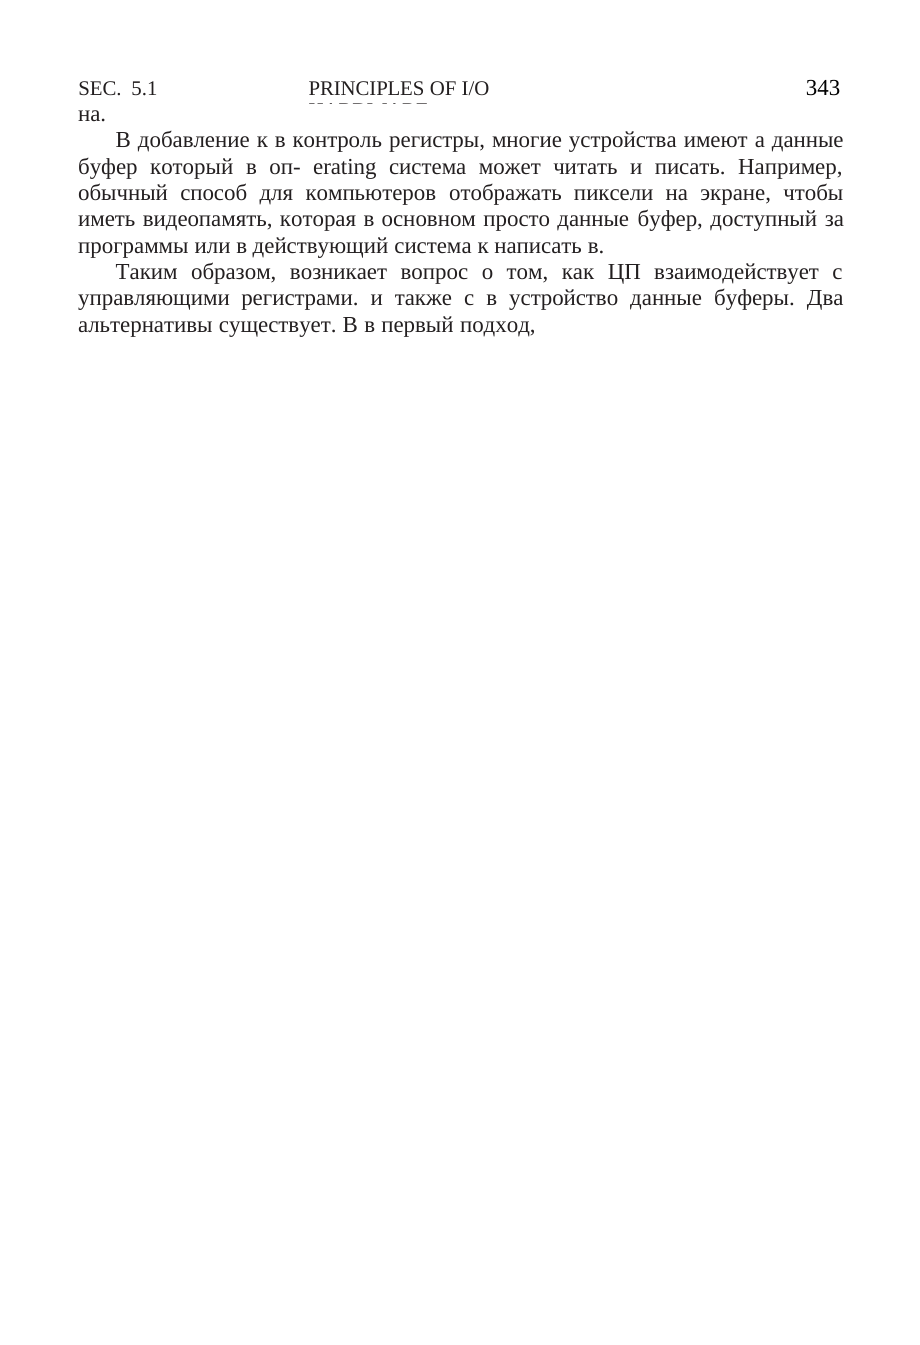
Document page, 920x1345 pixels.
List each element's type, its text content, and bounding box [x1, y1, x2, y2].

text В добавление к в контроль регистры, многие устройства имеют а данные буфер который в оп- erating система может читать и писать. Например, обычный способ для компьютеров отображать пиксели на экране, чтобы иметь видеопамять, которая в основном просто данные буфер, доступный за программы или в действующий система к написать в. [78, 126, 844, 258]
text Таким образом, возникает вопрос о том, как ЦП взаимодействует с управляющими регистрами. и также с в устройство данные буферы. Два альтернативы существует. В в первый подход, [78, 258, 844, 337]
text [78, 100, 844, 126]
